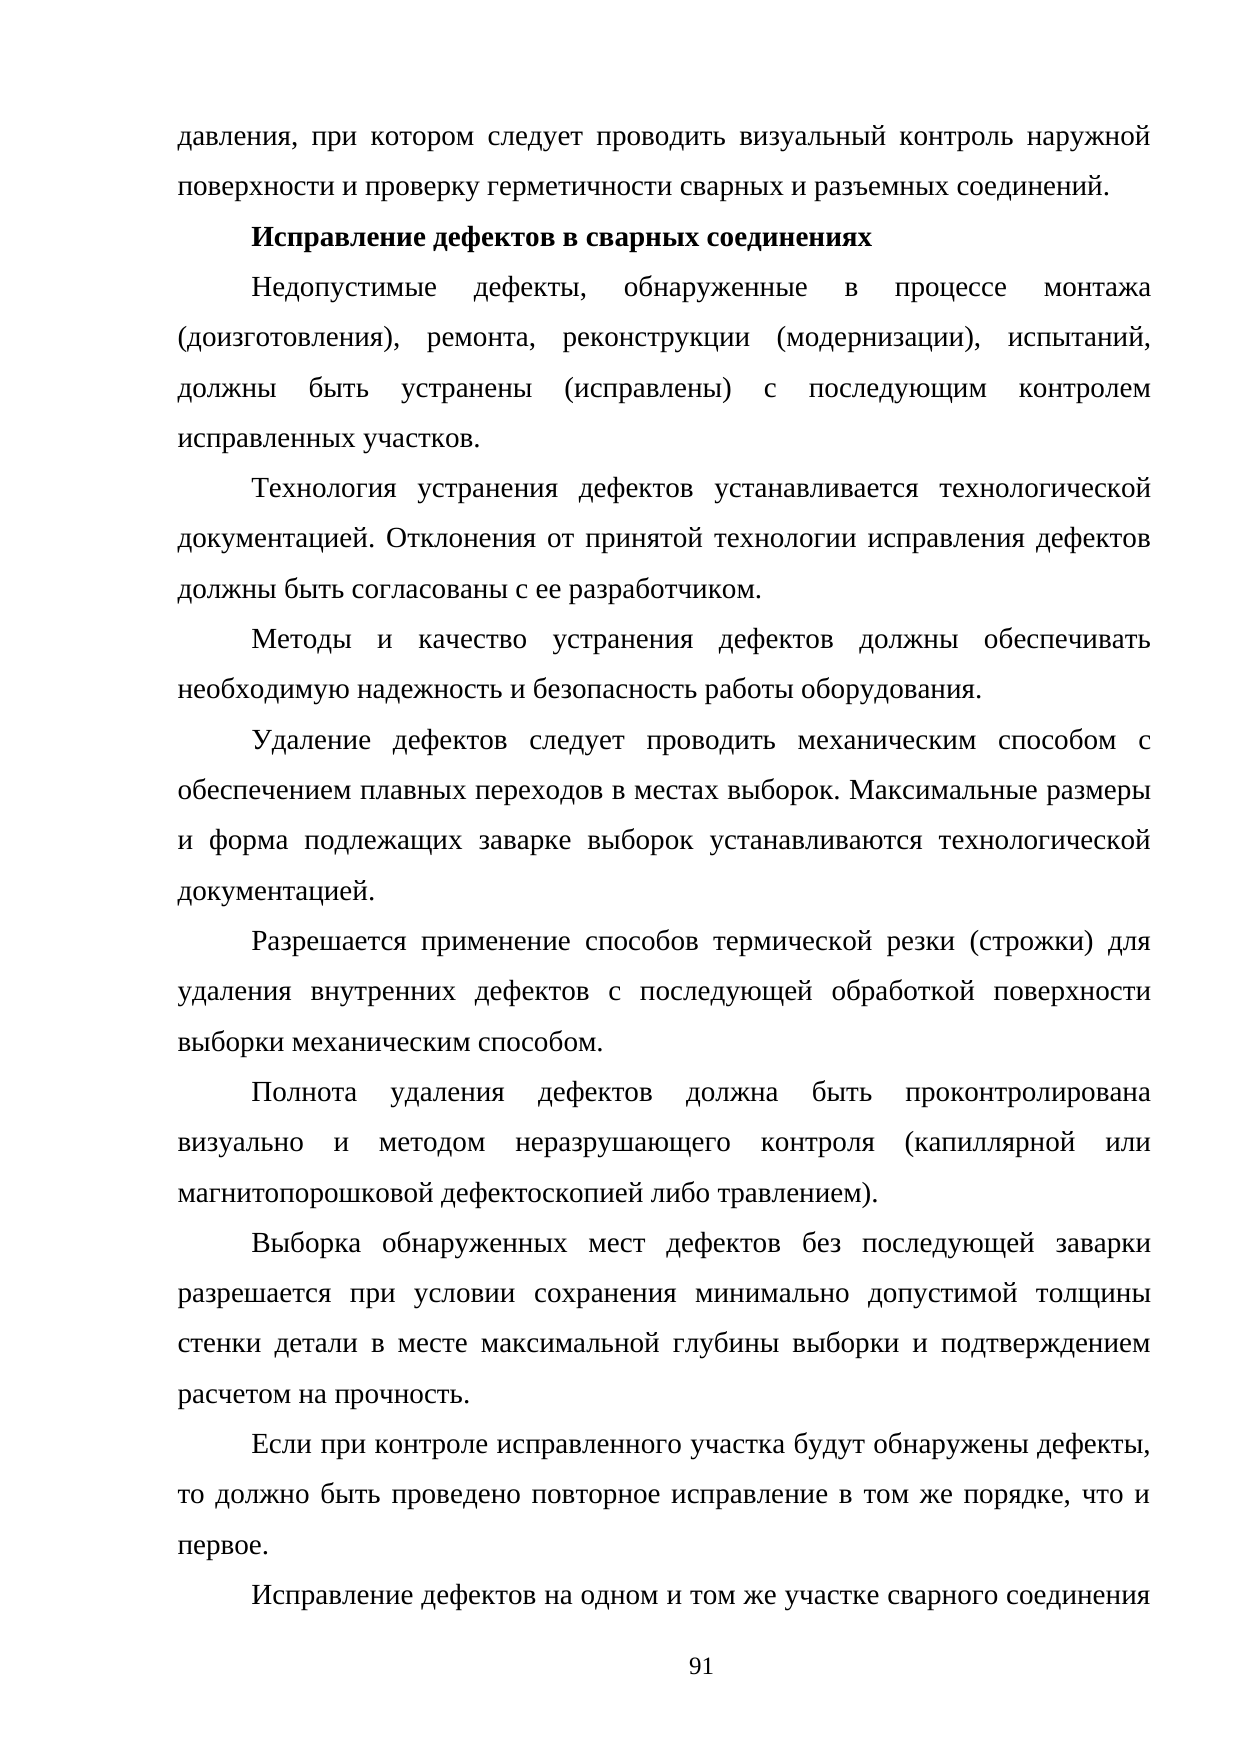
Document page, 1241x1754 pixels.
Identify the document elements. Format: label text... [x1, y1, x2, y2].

text Выборка обнаруженных мест дефектов без последующей заварки разрешается при условии сохранения минимально допустимой толщины стенки детали в месте максимальной глубины выборки и подтверждением расчетом на прочность. [177, 1225, 1152, 1409]
text Недопустимые дефекты, обнаруженные в процессе монтажа (доизготовления), ремонта, реконструкции (модернизации), испытаний, должны быть устранены (исправлены) с последующим контролем исправленных участков. [177, 269, 1152, 453]
text Разрешается применение способов термической резки (строжки) для удаления внутренних дефектов с последующей обработкой поверхности выборки механическим способом. [177, 923, 1152, 1057]
text Технология устранения дефектов устанавливается технологической документацией. Отклонения от принятой технологии исправления дефектов должны быть согласованы с ее разработчиком. [177, 470, 1152, 604]
text Полнота удаления дефектов должна быть проконтролирована визуально и методом неразрушающего контроля (капиллярной или магнитопорошковой дефектоскопией либо травлением). [177, 1074, 1152, 1208]
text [177, 118, 1152, 202]
text Исправление дефектов в сварных соединениях [177, 219, 1152, 252]
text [177, 1577, 1152, 1611]
text Если при контроле исправленного участка будут обнаружены дефекты, то должно быть проведено повторное исправление в том же порядке, что и первое. [177, 1426, 1152, 1560]
text Удаление дефектов следует проводить механическим способом с обеспечением плавных переходов в местах выборок. Максимальные размеры и форма подлежащих заварке выборок устанавливаются технологической документацией. [177, 722, 1152, 906]
text Методы и качество устранения дефектов должны обеспечивать необходимую надежность и безопасность работы оборудования. [177, 621, 1152, 705]
